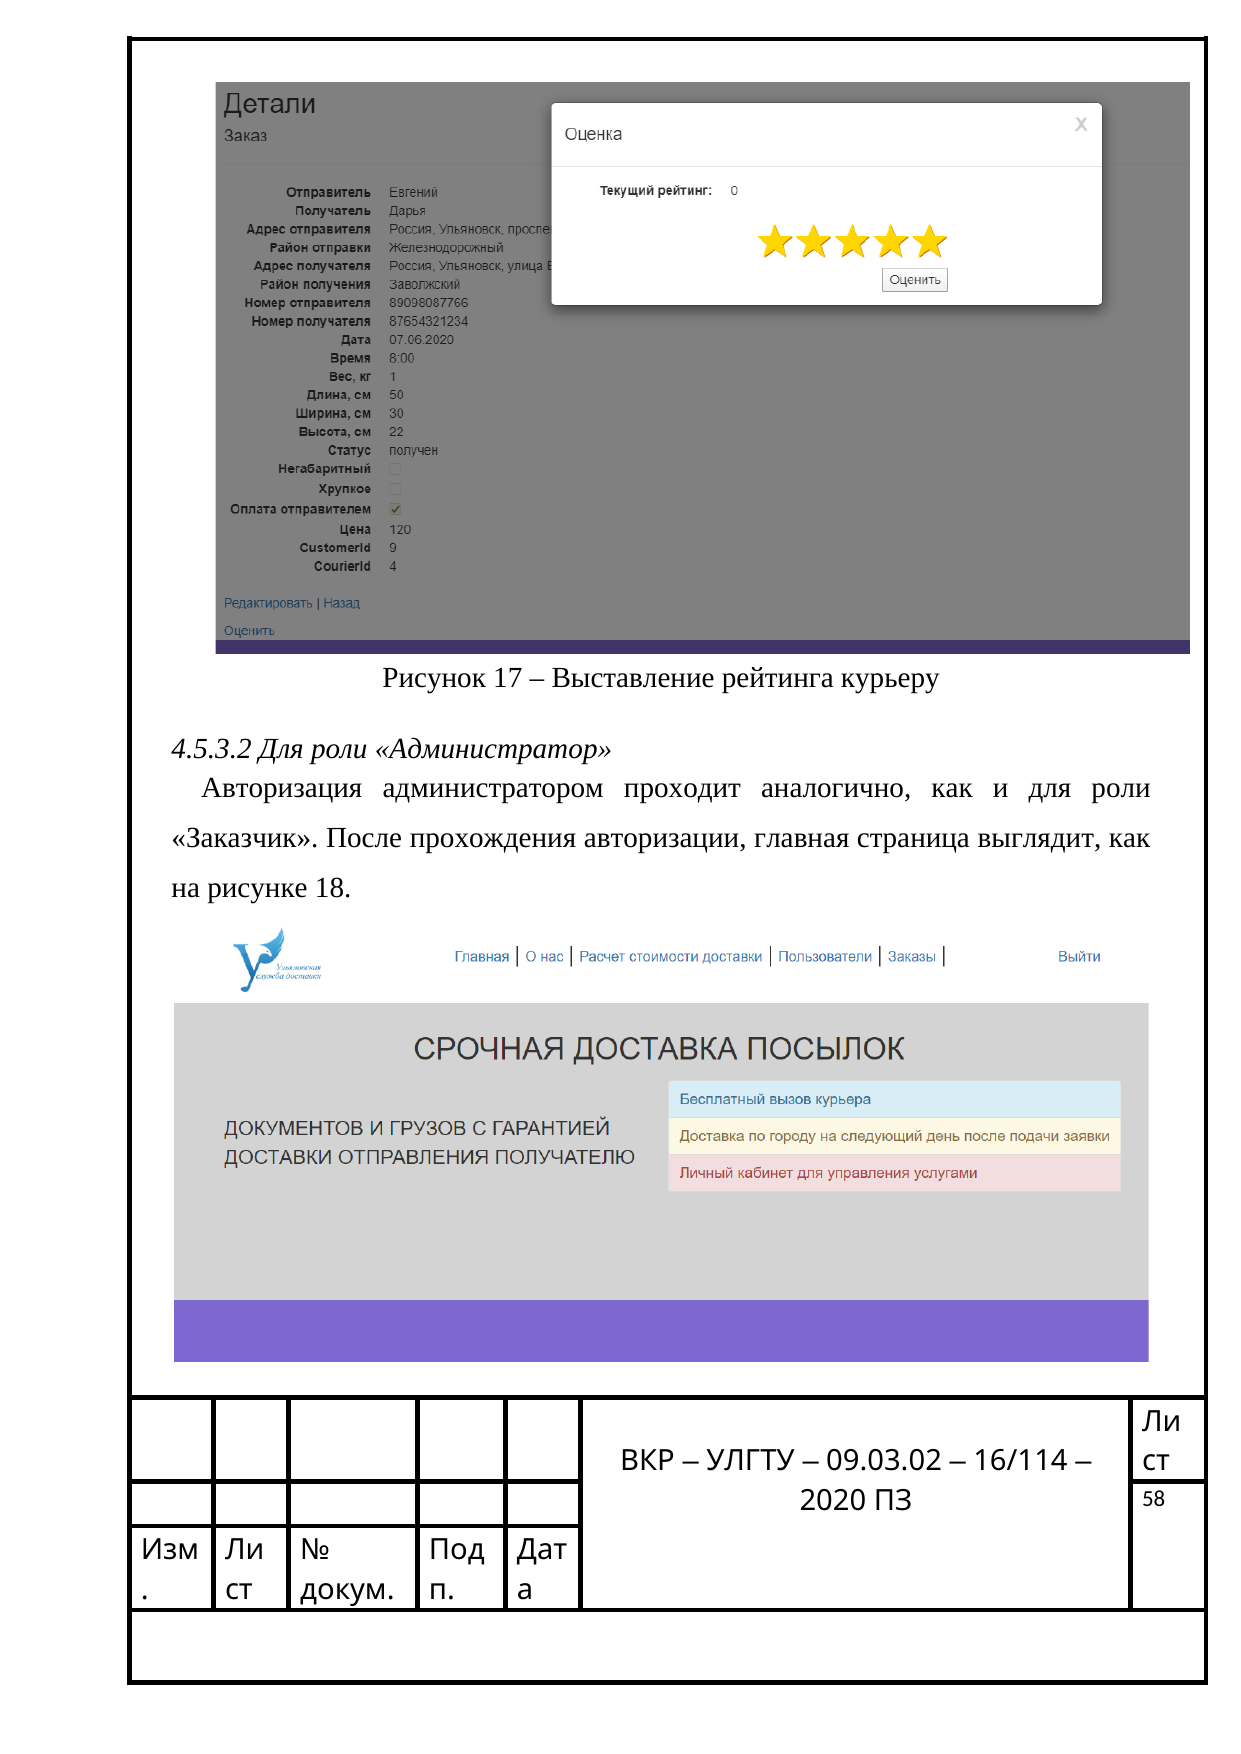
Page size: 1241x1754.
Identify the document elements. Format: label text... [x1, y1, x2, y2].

text Авторизация администратором проходит аналогично, как и для роли «Заказчик». После прохождения авторизации, главная страница выглядит, как на рисунке 18. [171, 770, 1152, 820]
text Рисунок 17 – Выставление рейтинга курьеру [170, 660, 1152, 693]
picture [174, 920, 1149, 1362]
picture [215, 82, 1190, 654]
text Авторизация администратором проходит аналогично, как и для роли «Заказчик». После прохождения авторизации, главная страница выглядит, как на рисунке 18. [171, 853, 1152, 904]
subtitle 4.5.3.2 Для роли «Администратор» [171, 731, 1152, 765]
